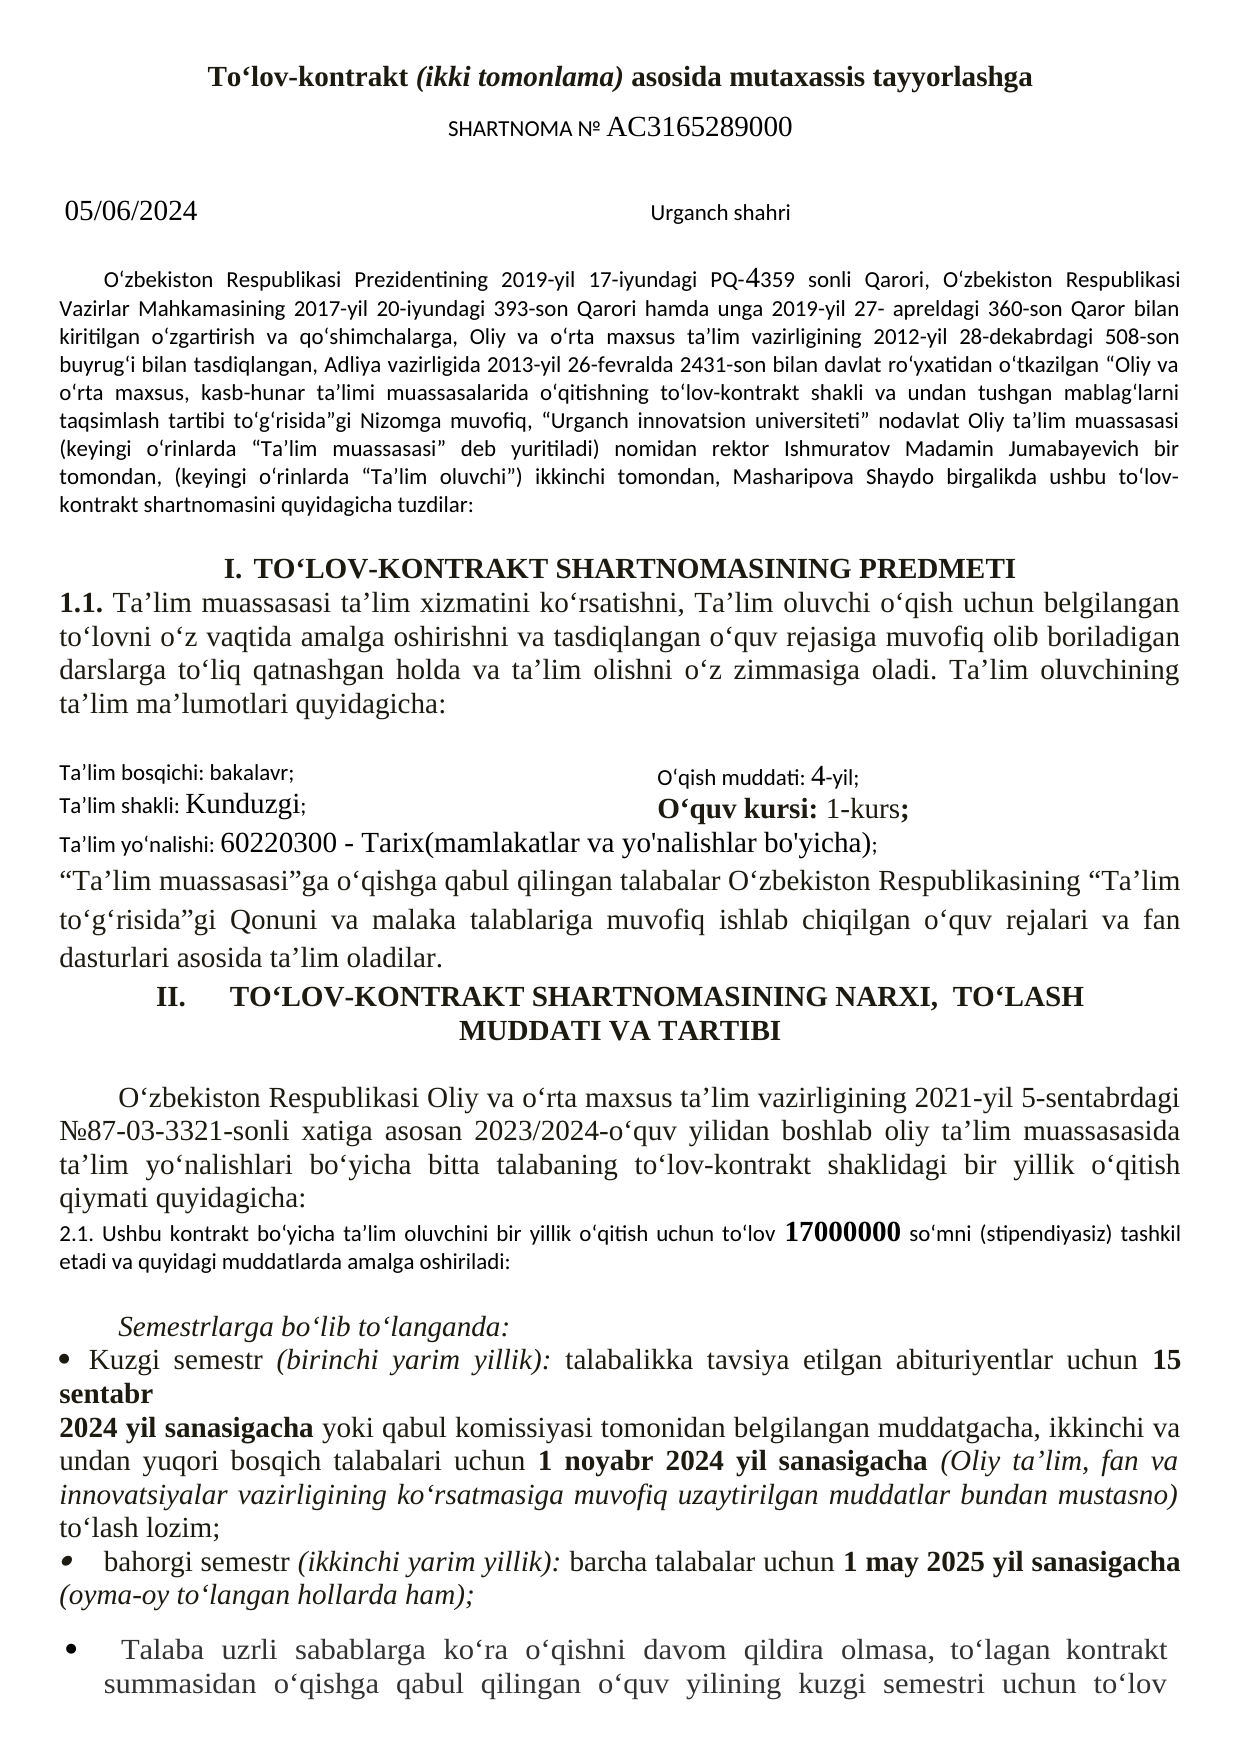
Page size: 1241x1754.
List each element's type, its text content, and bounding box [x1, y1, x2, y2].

text Semestrlarga bo‘lib to‘langanda: [59, 1309, 1181, 1342]
list bahorgi semestr (ikkinchi yarim yillik): barcha talabalar uchun 1 may 2025 yil sanasigacha (oyma-oy to‘langan hollarda ham); [59, 1544, 1181, 1611]
text 1.1. Ta’lim muassasasi ta’lim xizmatini ko‘rsatishni, Ta’lim oluvchi o‘qish uchun belgilangan to‘lovni o‘z vaqtida amalga oshirishni va tasdiqlangan o‘quv rejasiga muvofiq olib boriladigan darslarga to‘liq qatnashgan holda va ta’lim olishni o‘z zimmasiga oladi. Ta’lim oluvchining ta’lim ma’lumotlari quyidagicha: [59, 585, 1181, 719]
text 05/06/2024 Urganch shahri [59, 193, 1181, 227]
list TO‘LOV-KONTRAKT SHARTNOMASINING NARXI, TO‘LASH [59, 979, 1181, 1013]
list TO‘LOV-KONTRAKT SHARTNOMASINING PREDMETI [59, 552, 1181, 585]
text Ta’lim bosqichi: bakalavr; Ta’lim shakli: Kunduzgi; [59, 758, 583, 819]
list MUDDATI VA TARTIBI [59, 1013, 1181, 1046]
text “Ta’lim muassasasi”ga o‘qishga qabul qilingan talabalar O‘zbekiston Respublikasining “Ta’lim to‘g‘risida”gi Qonuni va malaka talablariga muvofiq ishlab chiqilgan o‘quv rejalari va fan dasturlari asosida ta’lim oladilar. [59, 863, 1181, 974]
text O‘quv kursi: 1-kurs; [657, 791, 1181, 825]
text O‘qish muddati: 4-yil; [657, 758, 1181, 791]
text SHARTNOMA № AC3165289000 [59, 109, 1181, 143]
text To‘lov-kontrakt (ikki tomonlama) asosida mutaxassis tayyorlashga [59, 59, 1181, 93]
text Oʻzbekiston Respublikasi Prezidentining 2019-yil 17-iyundagi PQ-4359 sonli Qarori, O‘zbekiston Respublikasi Vazirlar Mahkamasining 2017-yil 20-iyundagi 393-son Qarori hamda unga 2019-yil 27- apreldagi 360-son Qaror bilan kiritilgan o‘zgartirish va qo‘shimchalarga, Oliy va o‘rta maxsus ta’lim vazirligining 2012-yil 28-dekabrdagi 508-son buyrug‘i bilan tasdiqlangan, Adliya vazirligida 2013-yil 26-fevralda 2431-son bilan davlat ro‘yxatidan o‘tkazilgan “Oliy va o‘rta maxsus, kasb-hunar ta’limi muassasalarida o‘qitishning to‘lov-kontrakt shakli va undan tushgan mablag‘larni taqsimlash tartibi to‘g‘risida”gi Nizomga muvofiq, “Urganch innovatsion universiteti” nodavlat Oliy ta’lim muassasasi (keyingi oʻrinlarda “Ta’lim muassasasi” deb yuritiladi) nomidan rektor Ishmuratov Madamin Jumabayevich bir tomondan, (keyingi o‘rinlarda “Ta’lim oluvchi”) ikkinchi tomondan, Masharipova Shaydo birgalikda ushbu to‘lov-kontrakt shartnomasini quyidagicha tuzdilar: [59, 260, 1181, 518]
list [66, 1632, 1168, 1699]
text 2.1. Ushbu kontrakt bo‘yicha ta’lim oluvchini bir yillik o‘qitish uchun to‘lov 17000000 soʻmni (stipendiyasiz) tashkil etadi va quyidagi muddatlarda amalga oshiriladi: [59, 1214, 1181, 1275]
list Kuzgi semestr (birinchi yarim yillik): talabalikka tavsiya etilgan abituriyentlar uchun 15 sentabr 2024 yil sanasigacha yoki qabul komissiyasi tomonidan belgilangan muddatgacha, ikkinchi va undan yuqori bosqich talabalari uchun 1 noyabr 2024 yil sanasigacha (Oliy ta’lim, fan va innovatsiyalar vazirligining koʻrsatmasiga muvofiq uzaytirilgan muddatlar bundan mustasno) to‘lash lozim; [59, 1342, 1181, 1544]
text Ta’lim yo‘nalishi: 60220300 - Tarix(mamlakatlar va yo'nalishlar bo'yicha); [59, 825, 1181, 858]
text Oʻzbekiston Respublikasi Oliy va oʻrta maxsus ta’lim vazirligining 2021-yil 5-sentabrdagi №87-03-3321-sonli xatiga asosan 2023/2024-oʻquv yilidan boshlab oliy ta’lim muassasasida ta’lim yoʻnalishlari boʻyicha bitta talabaning toʻlov-kontrakt shaklidagi bir yillik oʻqitish qiymati quyidagicha: [59, 1080, 1181, 1214]
